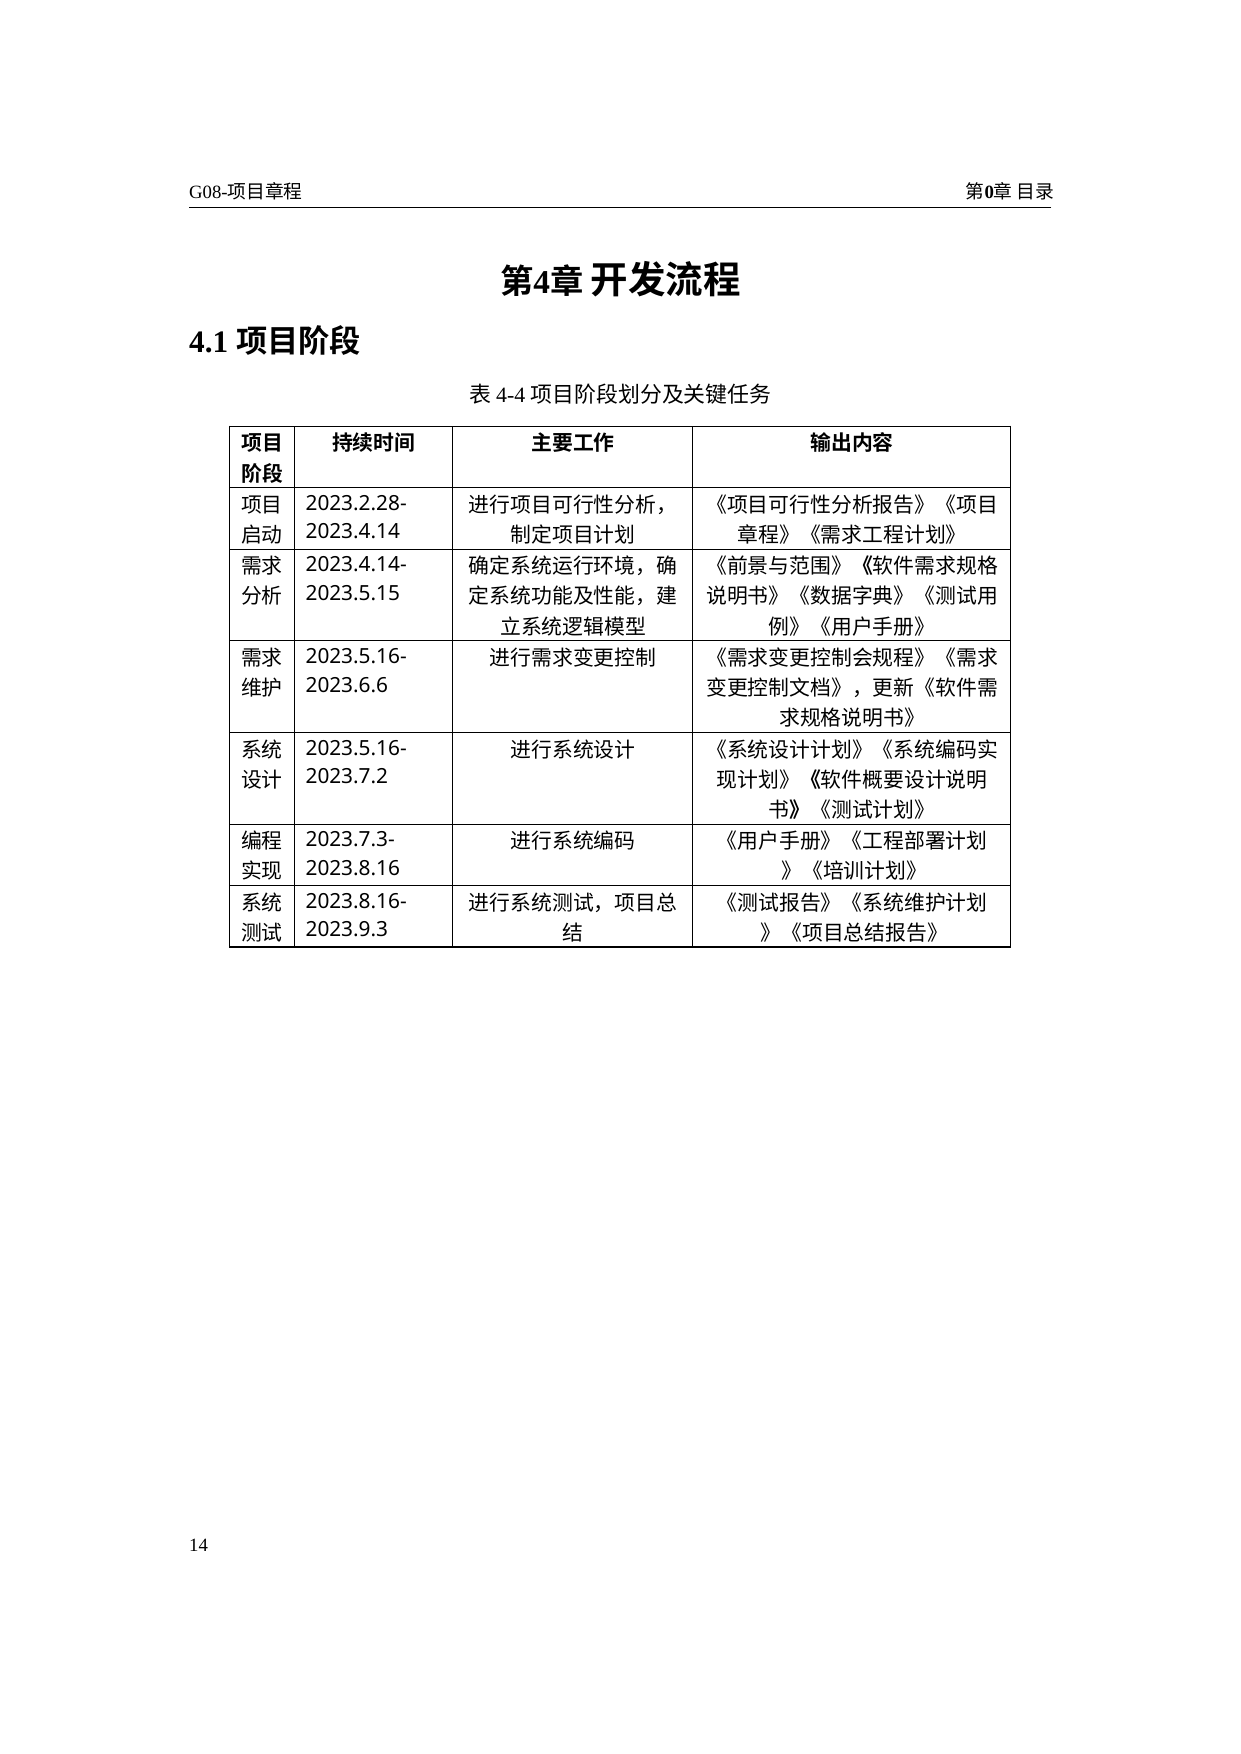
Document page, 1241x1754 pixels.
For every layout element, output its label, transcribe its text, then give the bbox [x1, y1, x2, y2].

table_cell 《需求变更控制会规程》《需求变更控制文档》，更新《软件需求规格说明书》 [693, 641, 1010, 732]
table_cell 2023.2.28-2023.4.14 [295, 488, 452, 548]
table_cell 2023.5.16-2023.6.6 [295, 641, 452, 732]
table_cell 编程实现 [230, 825, 294, 885]
table_cell 2023.8.16-2023.9.3 [295, 886, 452, 946]
table_cell 系统测试 [230, 886, 294, 946]
table_header 持续时间 [295, 427, 452, 487]
table_cell 《系统设计计划》《系统编码实现计划》《软件概要设计说明书》《测试计划》 [693, 733, 1010, 823]
table_cell 项目启动 [230, 488, 294, 548]
table_cell 进行项目可行性分析，制定项目计划 [453, 488, 692, 548]
table_cell 《测试报告》《系统维护计划 》《项目总结报告》 [693, 886, 1010, 946]
table_cell 进行系统设计 [453, 733, 692, 823]
table_header 主要工作 [453, 427, 692, 487]
table_cell 《用户手册》《工程部署计划 》《培训计划》 [693, 825, 1010, 885]
table_cell 进行系统测试，项目总结 [453, 886, 692, 946]
table_cell 《前景与范围》《软件需求规格说明书》《数据字典》《测试用例》《用户手册》 [693, 550, 1010, 640]
table_cell 2023.7.3-2023.8.16 [295, 825, 452, 885]
table_cell 2023.5.16-2023.7.2 [295, 733, 452, 823]
table_cell 进行系统编码 [453, 825, 692, 885]
table_cell 2023.4.14-2023.5.15 [295, 550, 452, 640]
table_cell 需求维护 [230, 641, 294, 732]
table_cell 系统设计 [230, 733, 294, 823]
table_cell 《项目可行性分析报告》《项目章程》《需求工程计划》 [693, 488, 1010, 548]
table_cell 进行需求变更控制 [453, 641, 692, 732]
subtitle 项目阶段 [189, 316, 1051, 361]
table_header 输出内容 [693, 427, 1010, 487]
table_cell 确定系统运行环境，确定系统功能及性能，建立系统逻辑模型 [453, 550, 692, 640]
table_cell 需求分析 [230, 550, 294, 640]
subtitle 开发流程 [189, 249, 1051, 304]
table_header 项目阶段 [230, 427, 294, 487]
